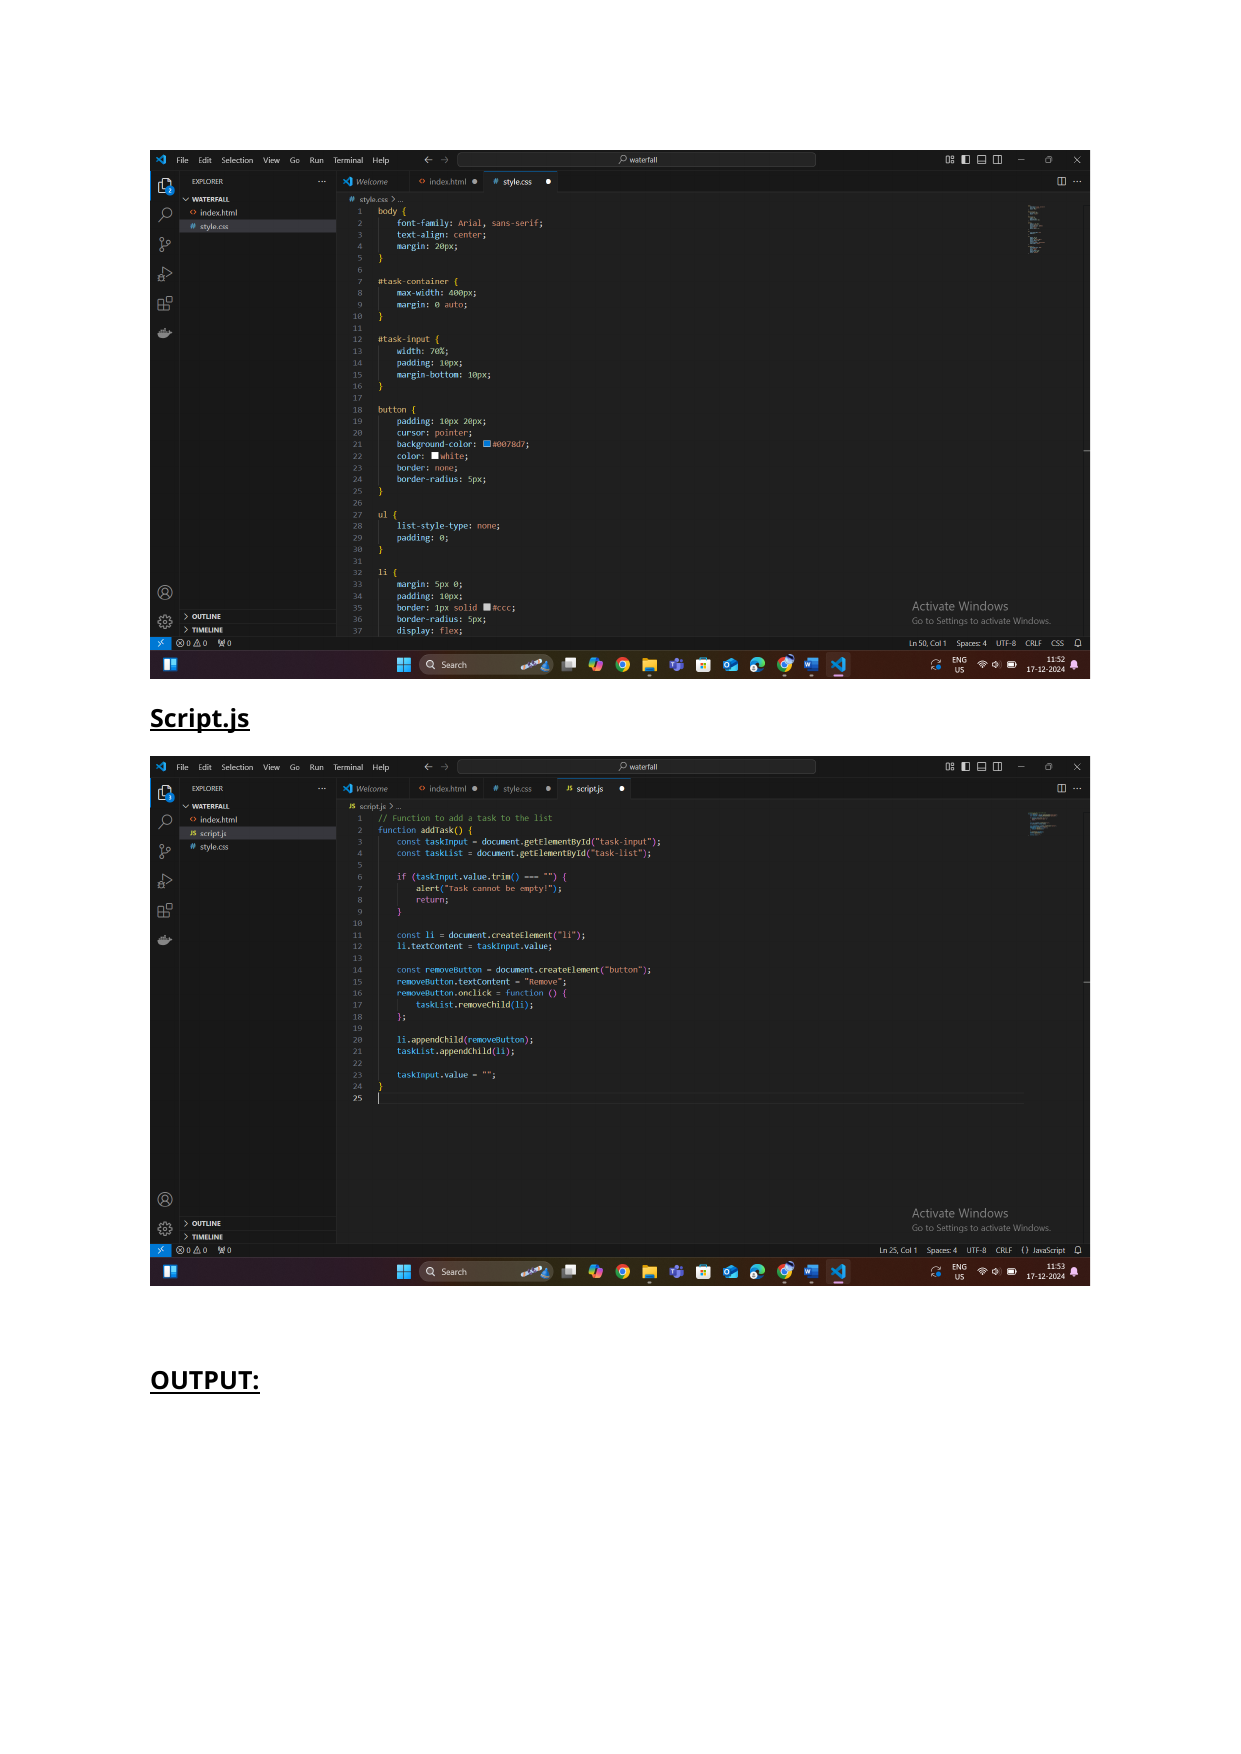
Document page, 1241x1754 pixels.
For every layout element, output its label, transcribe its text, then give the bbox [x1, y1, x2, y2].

text OUTPUT: [150, 1363, 1090, 1397]
text Script.js [150, 701, 1090, 735]
picture [150, 756, 1091, 1286]
picture [150, 150, 1091, 679]
